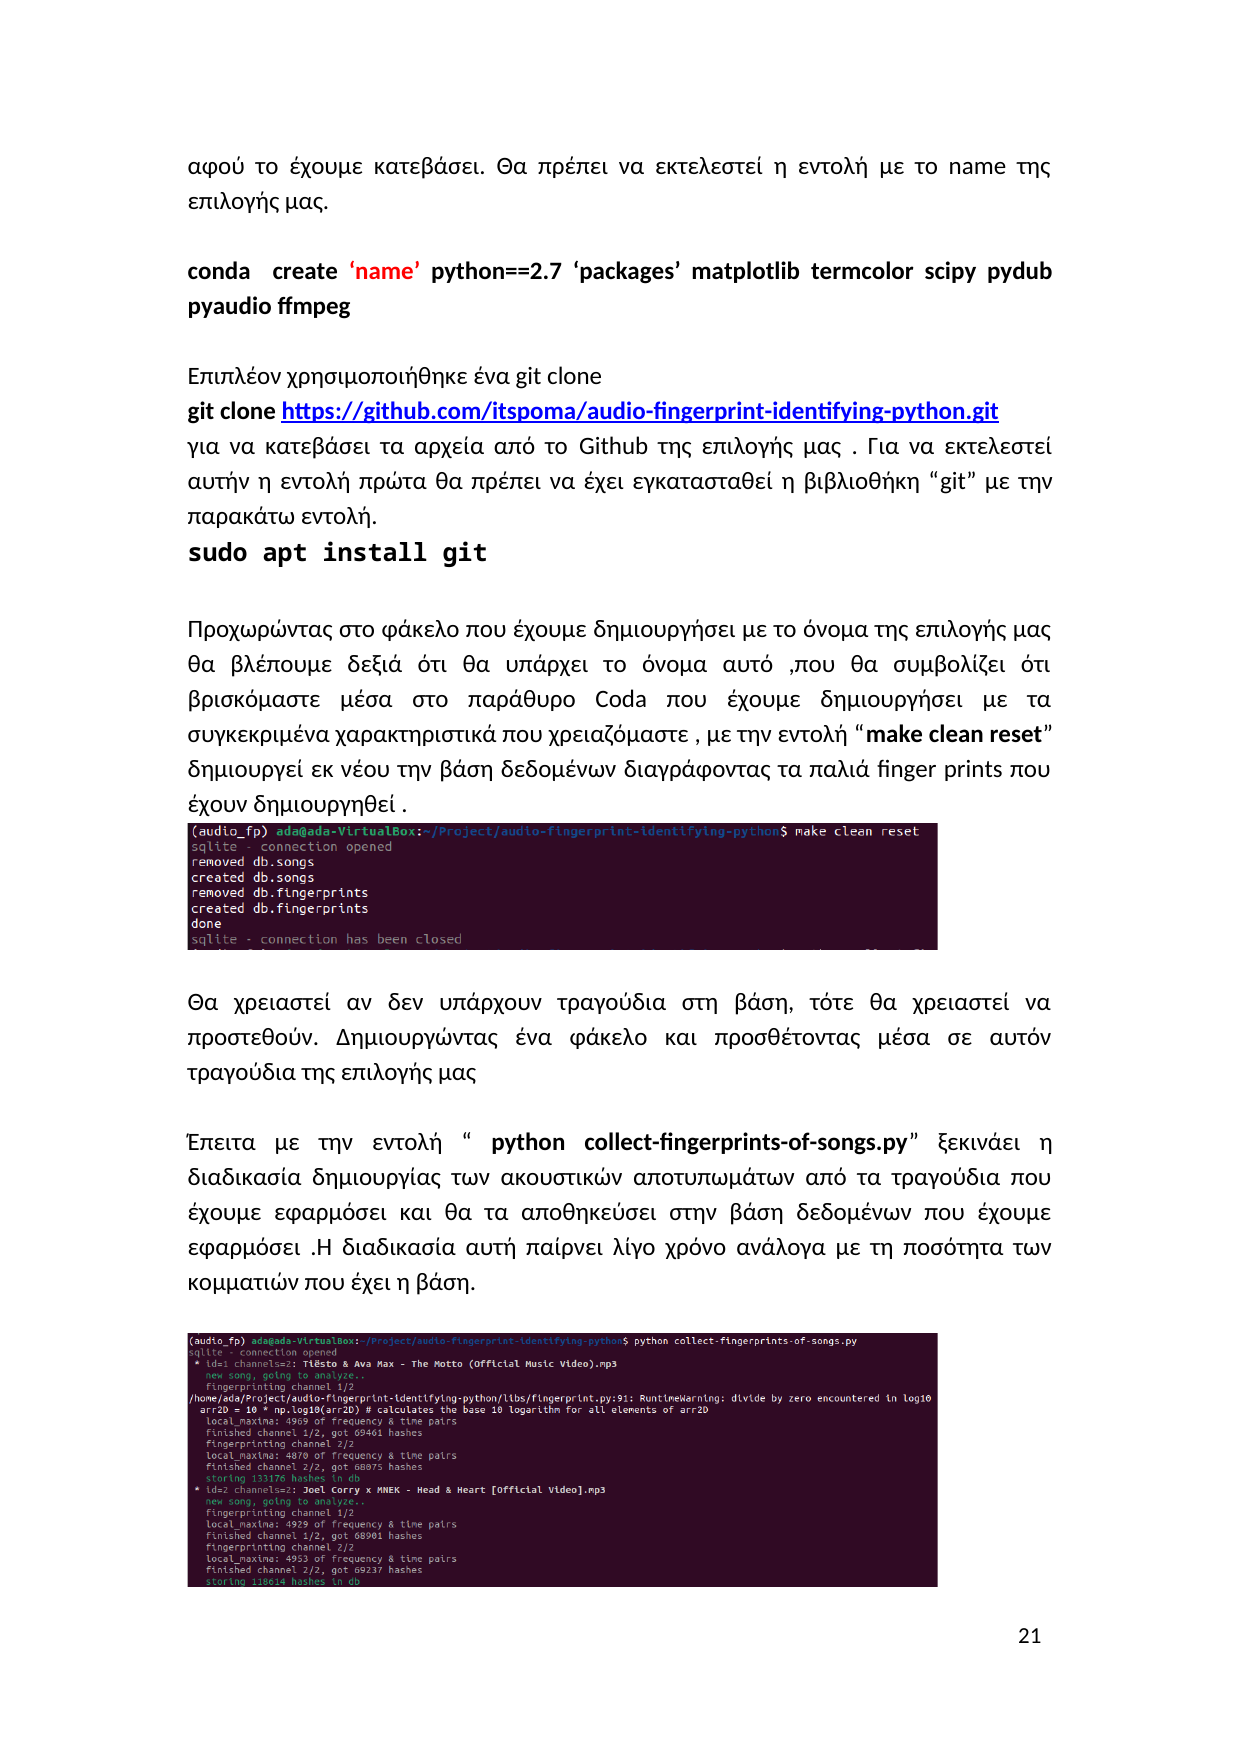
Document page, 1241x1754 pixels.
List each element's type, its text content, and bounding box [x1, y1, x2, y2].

text sudo apt install git [187, 535, 1053, 569]
text conda create ‘name’ python==2.7 ‘packages’ matplotlib termcolor scipy pydub pyaudio ffmpeg [187, 255, 1053, 321]
picture [187, 823, 938, 950]
text Επιπλέον χρησιμοποιήθηκε ένα git clone [187, 360, 1053, 391]
text git clone https://github.com/itspoma/audio-fingerprint-identifying-python.git [187, 395, 1053, 426]
text για να κατεβάσει τα αρχεία από το Github της επιλογής μας . Για να εκτελεστεί αυτήν η εντολή πρώτα θα πρέπει να έχει εγκατασταθεί η βιβλιοθήκη “git” με την παρακάτω εντολή. [187, 430, 1053, 531]
text Προχωρώντας στο φάκελο που έχουμε δημιουργήσει με το όνομα της επιλογής μας θα βλέπουμε δεξιά ότι θα υπάρχει το όνομα αυτό ,που θα συμβολίζει ότι βρισκόμαστε μέσα στο παράθυρο Coda που έχουμε δημιουργήσει με τα συγκεκριμένα χαρακτηριστικά που χρειαζόμαστε , με την εντολή “make clean reset” δημιουργεί εκ νέου την βάση δεδομένων διαγράφοντας τα παλιά finger prints που έχουν δημιουργηθεί . [187, 613, 1053, 819]
text Θα χρειαστεί αν δεν υπάρχουν τραγούδια στη βάση, τότε θα χρειαστεί να προστεθούν. Δημιουργώντας ένα φάκελο και προσθέτοντας μέσα σε αυτόν τραγούδια της επιλογής μας [187, 986, 1053, 1087]
picture [187, 1333, 938, 1587]
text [187, 150, 1053, 216]
text Έπειτα με την εντολή “ python collect-fingerprints-of-songs.py” ξεκινάει η διαδικασία δημιουργίας των ακουστικών αποτυπωμάτων από τα τραγούδια που έχουμε εφαρμόσει και θα τα αποθηκεύσει στην βάση δεδομένων που έχουμε εφαρμόσει .Η διαδικασία αυτή παίρνει λίγο χρόνο ανάλογα με τη ποσότητα των κομματιών που έχει η βάση. [187, 1126, 1053, 1297]
